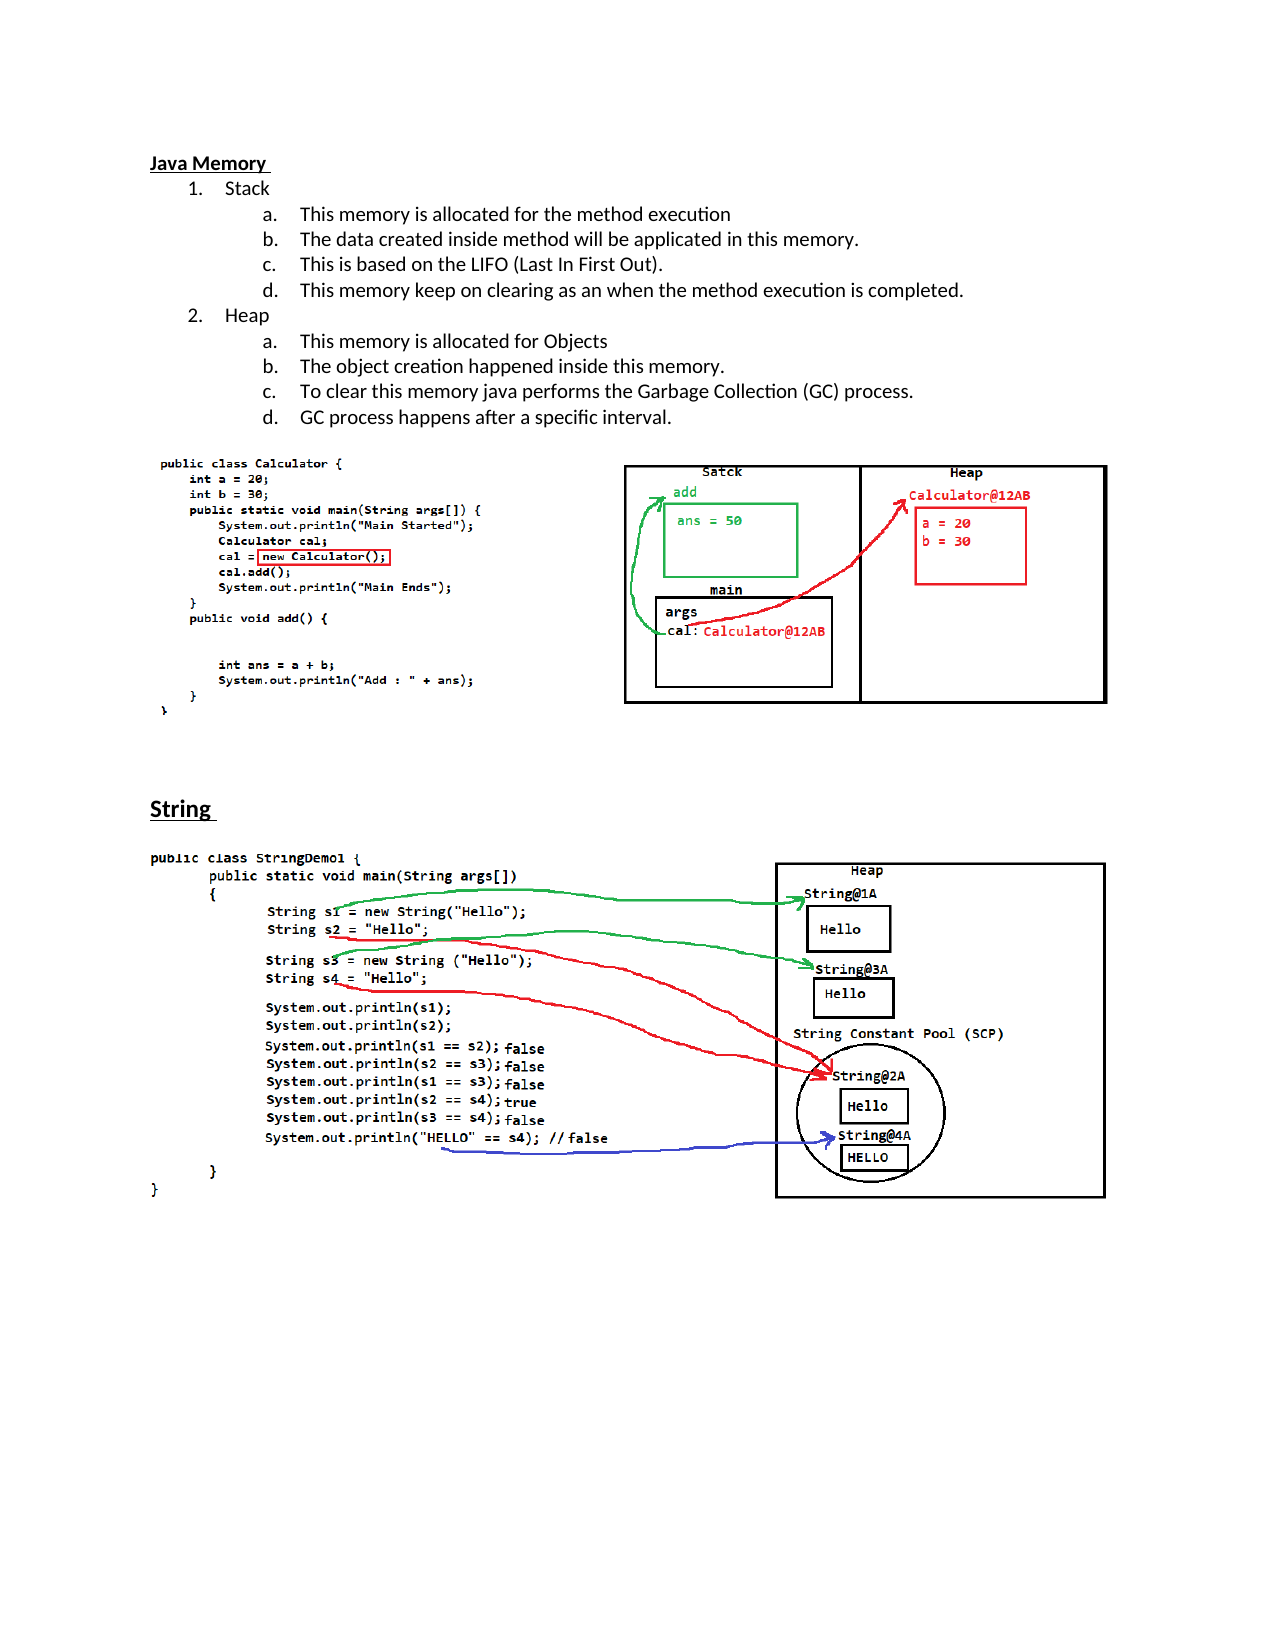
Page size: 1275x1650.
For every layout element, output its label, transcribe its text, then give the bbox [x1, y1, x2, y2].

list This memory is allocated for Objects [262, 328, 1125, 353]
list Heap [187, 302, 1125, 328]
text String [150, 793, 1125, 824]
list This memory is allocated for the method execution [262, 201, 1125, 226]
list The object creation happened inside this memory. [262, 353, 1125, 379]
picture [150, 854, 1124, 1207]
list The data created inside method will be applicated in this memory. [262, 226, 1125, 252]
text Java Memory [150, 150, 1125, 175]
list This memory keep on clearing as an when the method execution is completed. [262, 277, 1125, 302]
list To clear this memory java performs the Garbage Collection (GC) process. [262, 379, 1125, 404]
list This is based on the LIFO (Last In First Out). [262, 252, 1125, 277]
list GC process happens after a specific interval. [262, 404, 1125, 429]
picture [150, 455, 1125, 718]
list Stack [187, 175, 1125, 201]
